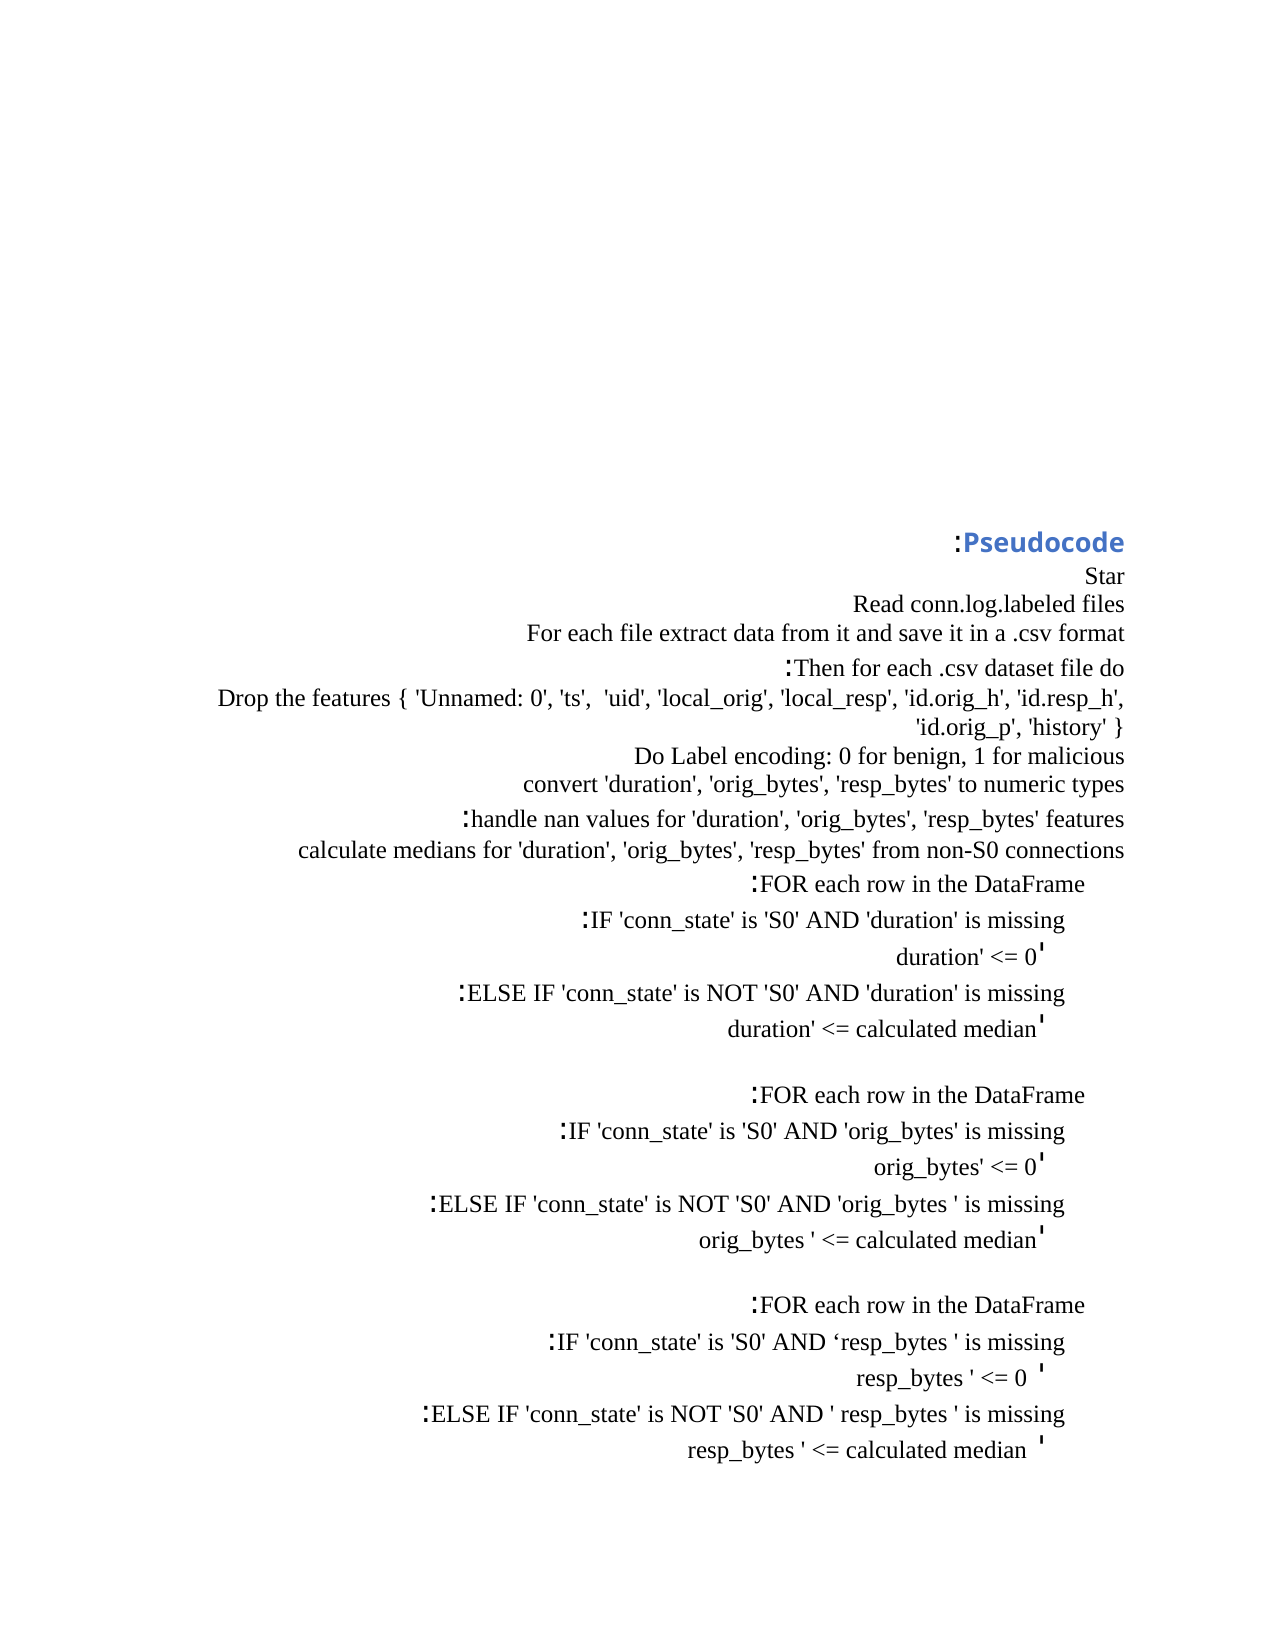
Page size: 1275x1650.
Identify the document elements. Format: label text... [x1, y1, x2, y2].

text Drop the features { 'Unnamed: 0', 'ts', 'uid', 'local_orig', 'local_resp', 'id.orig_h', 'id.resp_h', 'id.orig_p', 'history' } [150, 683, 1125, 741]
text ELSE IF 'conn_state' is NOT 'S0' AND ' resp_bytes ' is missing: [150, 1393, 1125, 1430]
text IF 'conn_state' is 'S0' AND 'orig_bytes' is missing: [150, 1110, 1125, 1147]
text ' resp_bytes ' <= calculated median [150, 1430, 1125, 1466]
text convert 'duration', 'orig_bytes', 'resp_bytes' to numeric types [150, 769, 1125, 798]
text handle nan values for 'duration', 'orig_bytes', 'resp_bytes' features: [150, 798, 1125, 835]
text 'duration' <= calculated median [150, 1009, 1125, 1045]
text calculate medians for 'duration', 'orig_bytes', 'resp_bytes' from non-S0 connections [150, 835, 1125, 863]
text 'orig_bytes ' <= calculated median [150, 1219, 1125, 1256]
text ELSE IF 'conn_state' is NOT 'S0' AND 'orig_bytes ' is missing: [150, 1183, 1125, 1219]
text Read conn.log.labeled files [150, 589, 1125, 618]
text Pseudocode: [150, 524, 1125, 561]
text 'orig_bytes' <= 0 [150, 1147, 1125, 1183]
text FOR each row in the DataFrame: [150, 1284, 1125, 1321]
text Then for each .csv dataset file do: [150, 647, 1125, 683]
text FOR each row in the DataFrame: [150, 1074, 1125, 1110]
text Star [150, 561, 1125, 589]
text For each file extract data from it and save it in a .csv format [150, 618, 1125, 647]
text ' resp_bytes ' <= 0 [150, 1357, 1125, 1393]
text IF 'conn_state' is 'S0' AND ‘resp_bytes ' is missing: [150, 1321, 1125, 1357]
text 'duration' <= 0 [150, 936, 1125, 972]
text Do Label encoding: 0 for benign, 1 for malicious [150, 741, 1125, 769]
text FOR each row in the DataFrame: [150, 863, 1125, 900]
text ELSE IF 'conn_state' is NOT 'S0' AND 'duration' is missing: [150, 972, 1125, 1009]
text IF 'conn_state' is 'S0' AND 'duration' is missing: [150, 900, 1125, 936]
